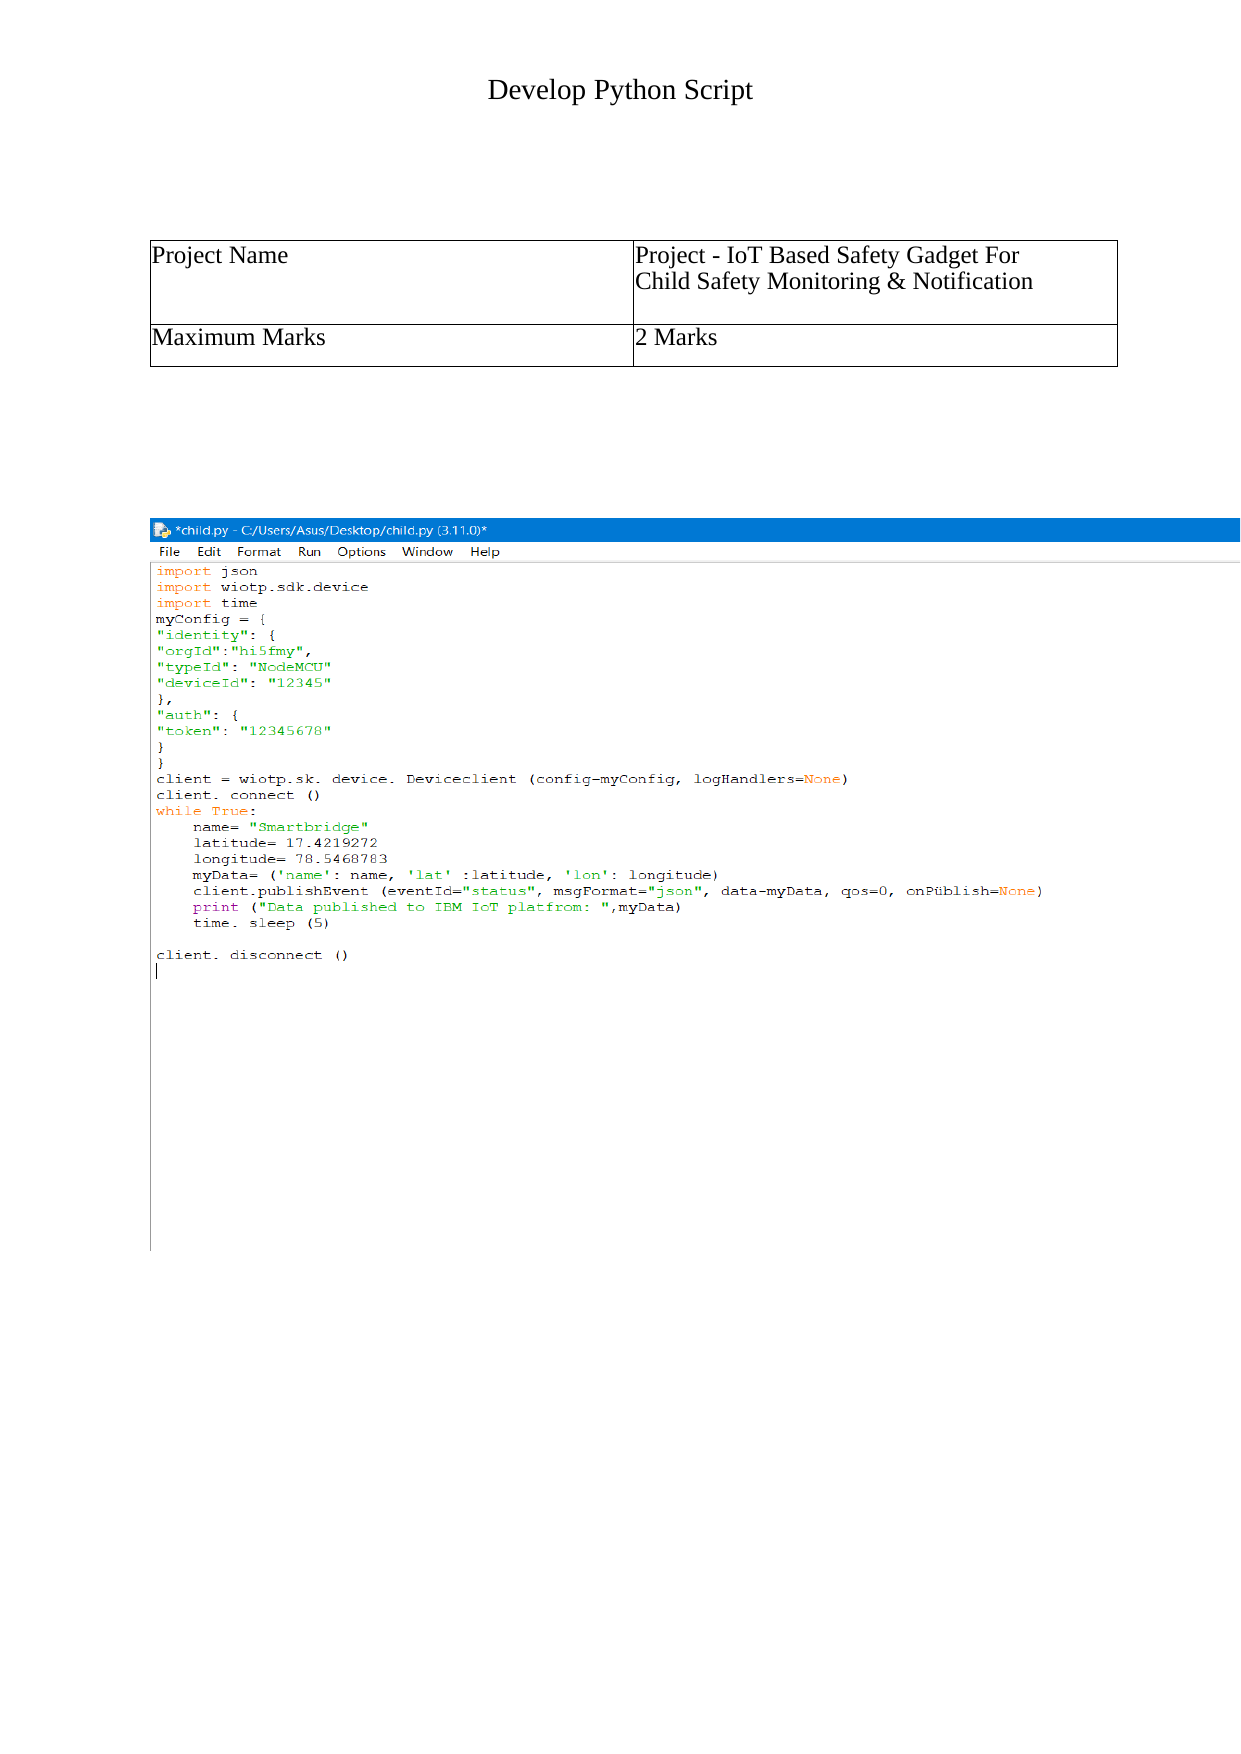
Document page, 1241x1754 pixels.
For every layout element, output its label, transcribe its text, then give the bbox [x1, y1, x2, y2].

table_header Project Name [151, 241, 633, 324]
table_cell Maximum Marks [151, 325, 633, 366]
table_cell 2 Marks [634, 325, 1117, 366]
text Develop Python Script [487, 72, 1240, 105]
table_header Project - IoT Based Safety Gadget For Child Safety Monitoring & Notification [634, 241, 1117, 324]
picture [150, 518, 1241, 1251]
